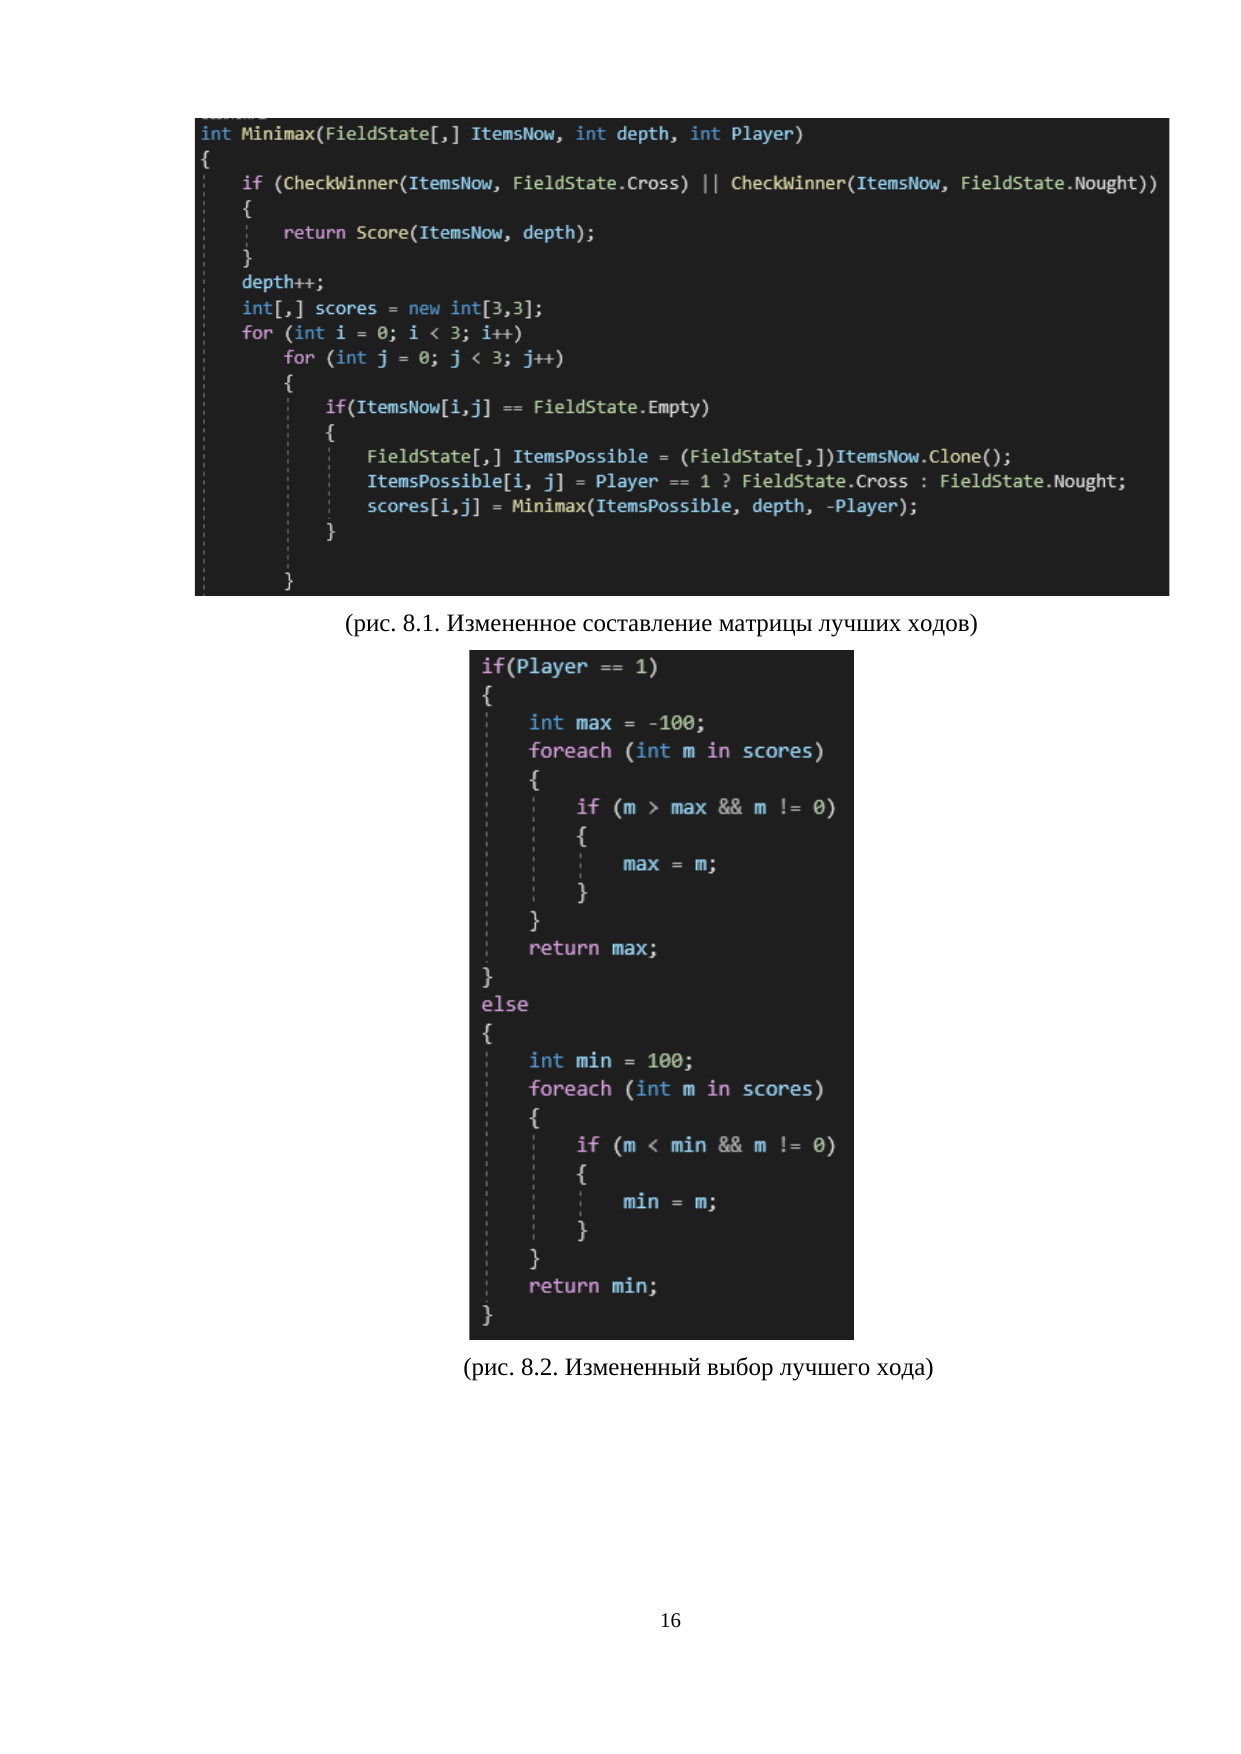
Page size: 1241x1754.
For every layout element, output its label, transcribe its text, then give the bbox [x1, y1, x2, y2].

list (рис. 8.2. Измененный выбор лучшего хода) [177, 1352, 1146, 1381]
text (рис. 8.1. Измененное составление матрицы лучших ходов) [177, 608, 1146, 636]
picture [469, 650, 854, 1340]
picture [194, 118, 1170, 596]
